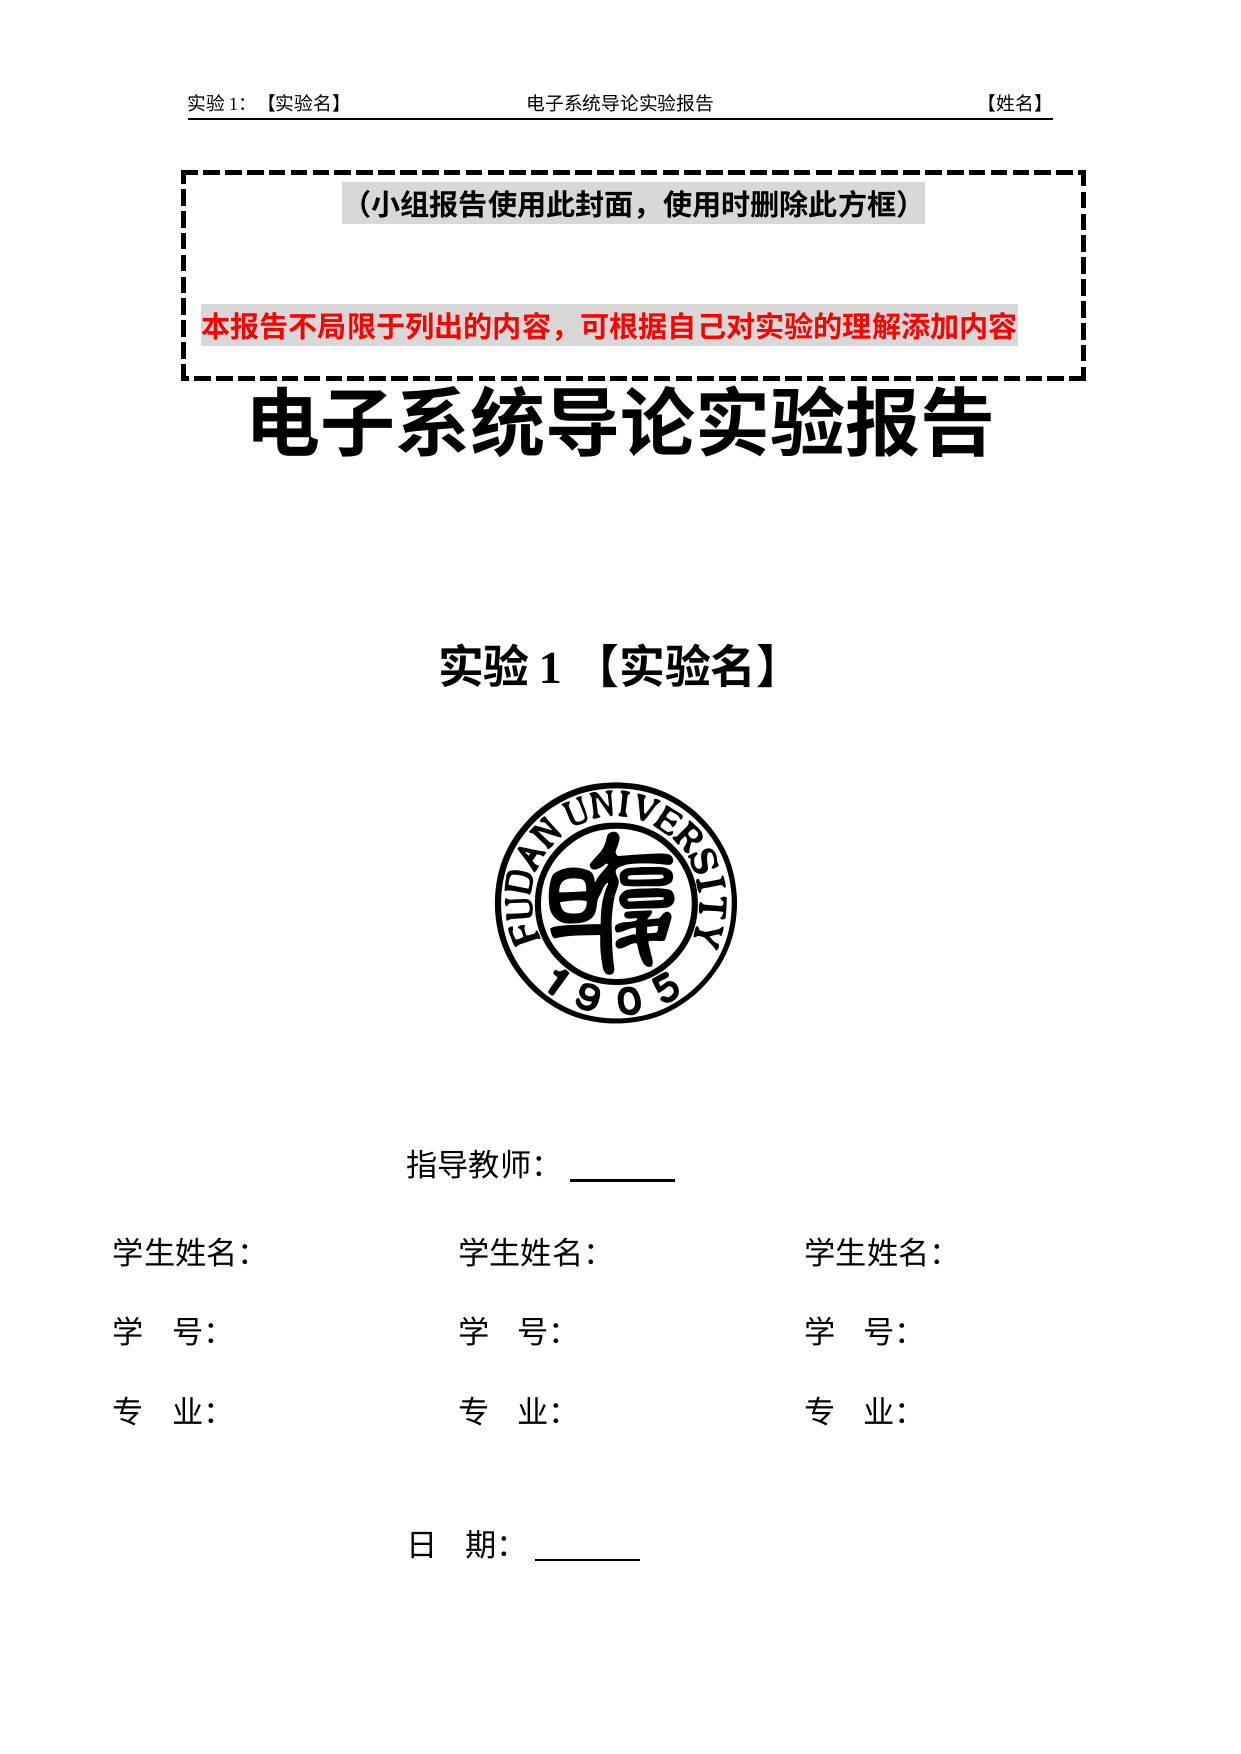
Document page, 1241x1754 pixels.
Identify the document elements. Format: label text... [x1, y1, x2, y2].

text 电子系统导论实验报告 [187, 363, 1053, 472]
text 日 期： [187, 1520, 1053, 1565]
table_cell 专 业： [447, 1377, 793, 1456]
text 实验1 【实验名】 [187, 631, 1053, 697]
picture [483, 736, 758, 1091]
table_header 学生姓名： [793, 1218, 1139, 1298]
text 指导教师： [362, 1131, 1053, 1196]
table_header 学生姓名： [447, 1218, 793, 1298]
table_cell 学 号： [447, 1298, 793, 1377]
table_cell 专 业： [101, 1377, 447, 1456]
table_cell 专 业： [793, 1377, 1139, 1456]
table_cell 学 号： [101, 1298, 447, 1377]
table_cell 学 号： [793, 1298, 1139, 1377]
table_header 学生姓名： [101, 1218, 447, 1298]
